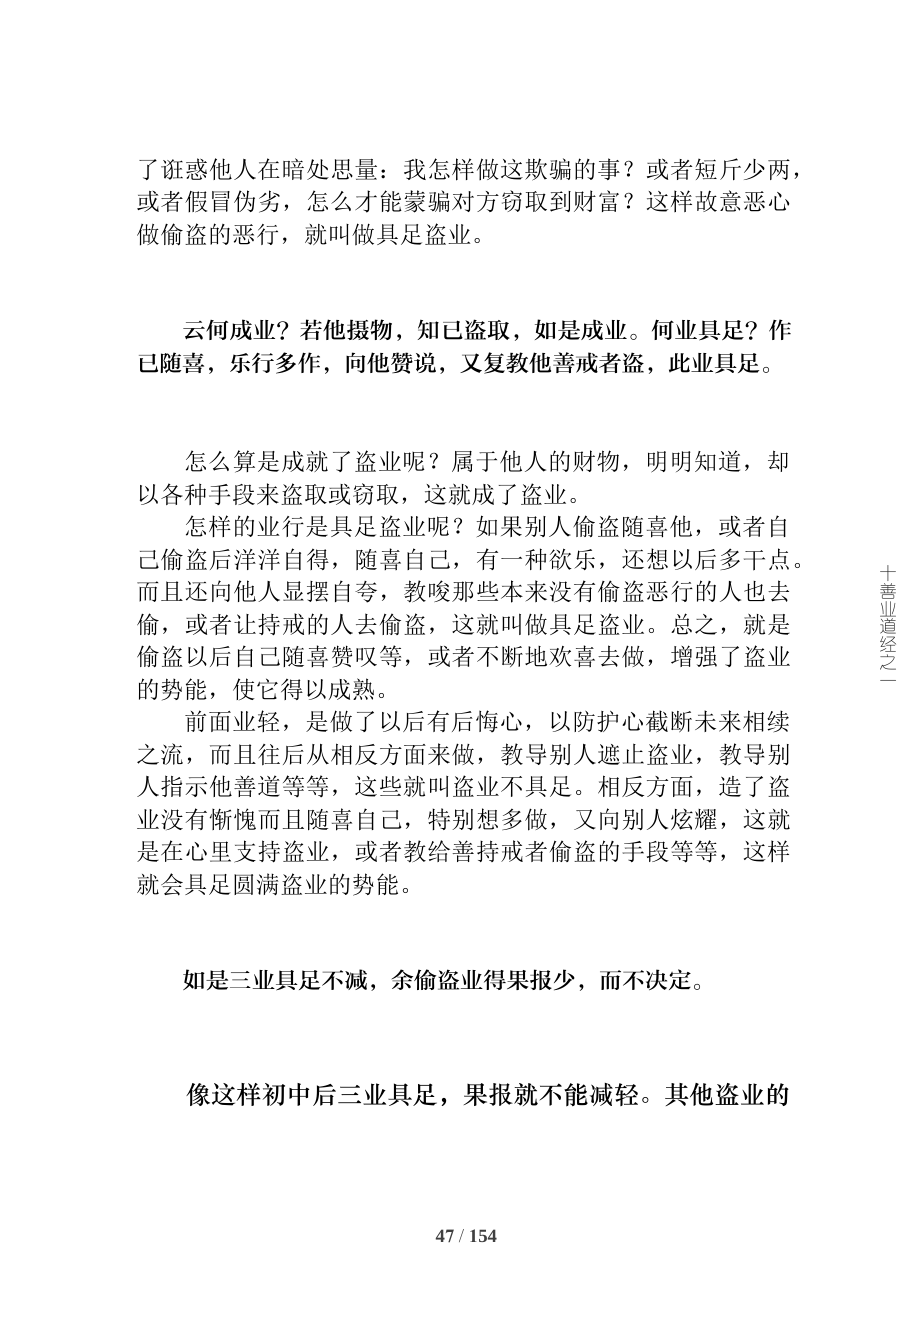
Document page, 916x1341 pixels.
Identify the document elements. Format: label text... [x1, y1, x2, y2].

text 怎么算是成就了盗业呢？属于他人的财物，明明知道，却以各种手段来盗取或窃取，这就成了盗业。 [136, 444, 791, 509]
text 像这样初中后三业具足，果报就不能减轻。其他盗业的果报就比较轻，不决定受业报。 [136, 1062, 791, 1127]
text 云何成业？若他摄物，知已盗取，如是成业。何业具足？作已随喜，乐行多作，向他赞说，又复教他善戒者盗，此业具足。 [136, 314, 791, 379]
text 前面业轻，是做了以后有后悔心，以防护心截断未来相续之流，而且往后从相反方面来做，教导别人遮止盗业，教导别人指示他善道等等，这些就叫盗业不具足。相反方面，造了盗业没有惭愧而且随喜自己，特别想多做，又向别人炫耀，这就是在心里支持盗业，或者教给善持戒者偷盗的手段等等，这样就会具足圆满盗业的势能。 [136, 704, 791, 899]
text 怎样的业行是具足盗业呢？如果别人偷盗随喜他，或者自己偷盗后洋洋自得，随喜自己，有一种欲乐，还想以后多干点。而且还向他人显摆自夸，教唆那些本来没有偷盗恶行的人也去偷，或者让持戒的人去偷盗，这就叫做具足盗业。总之，就是偷盗以后自己随喜赞叹等，或者不断地欢喜去做，增强了盗业的势能，使它得以成熟。 [136, 509, 791, 704]
text 怎样的业行是具足偷盗呢？如果有人偷盗，这偷盗的人为了诳惑他人在暗处思量：我怎样做这欺骗的事？或者短斤少两，或者假冒伪劣，怎么才能蒙骗对方窃取到财富？这样故意恶心做偷盗的恶行，就叫做具足盗业。 [136, 152, 791, 249]
text 如是三业具足不减，余偷盗业得果报少，而不决定。 [136, 964, 791, 997]
